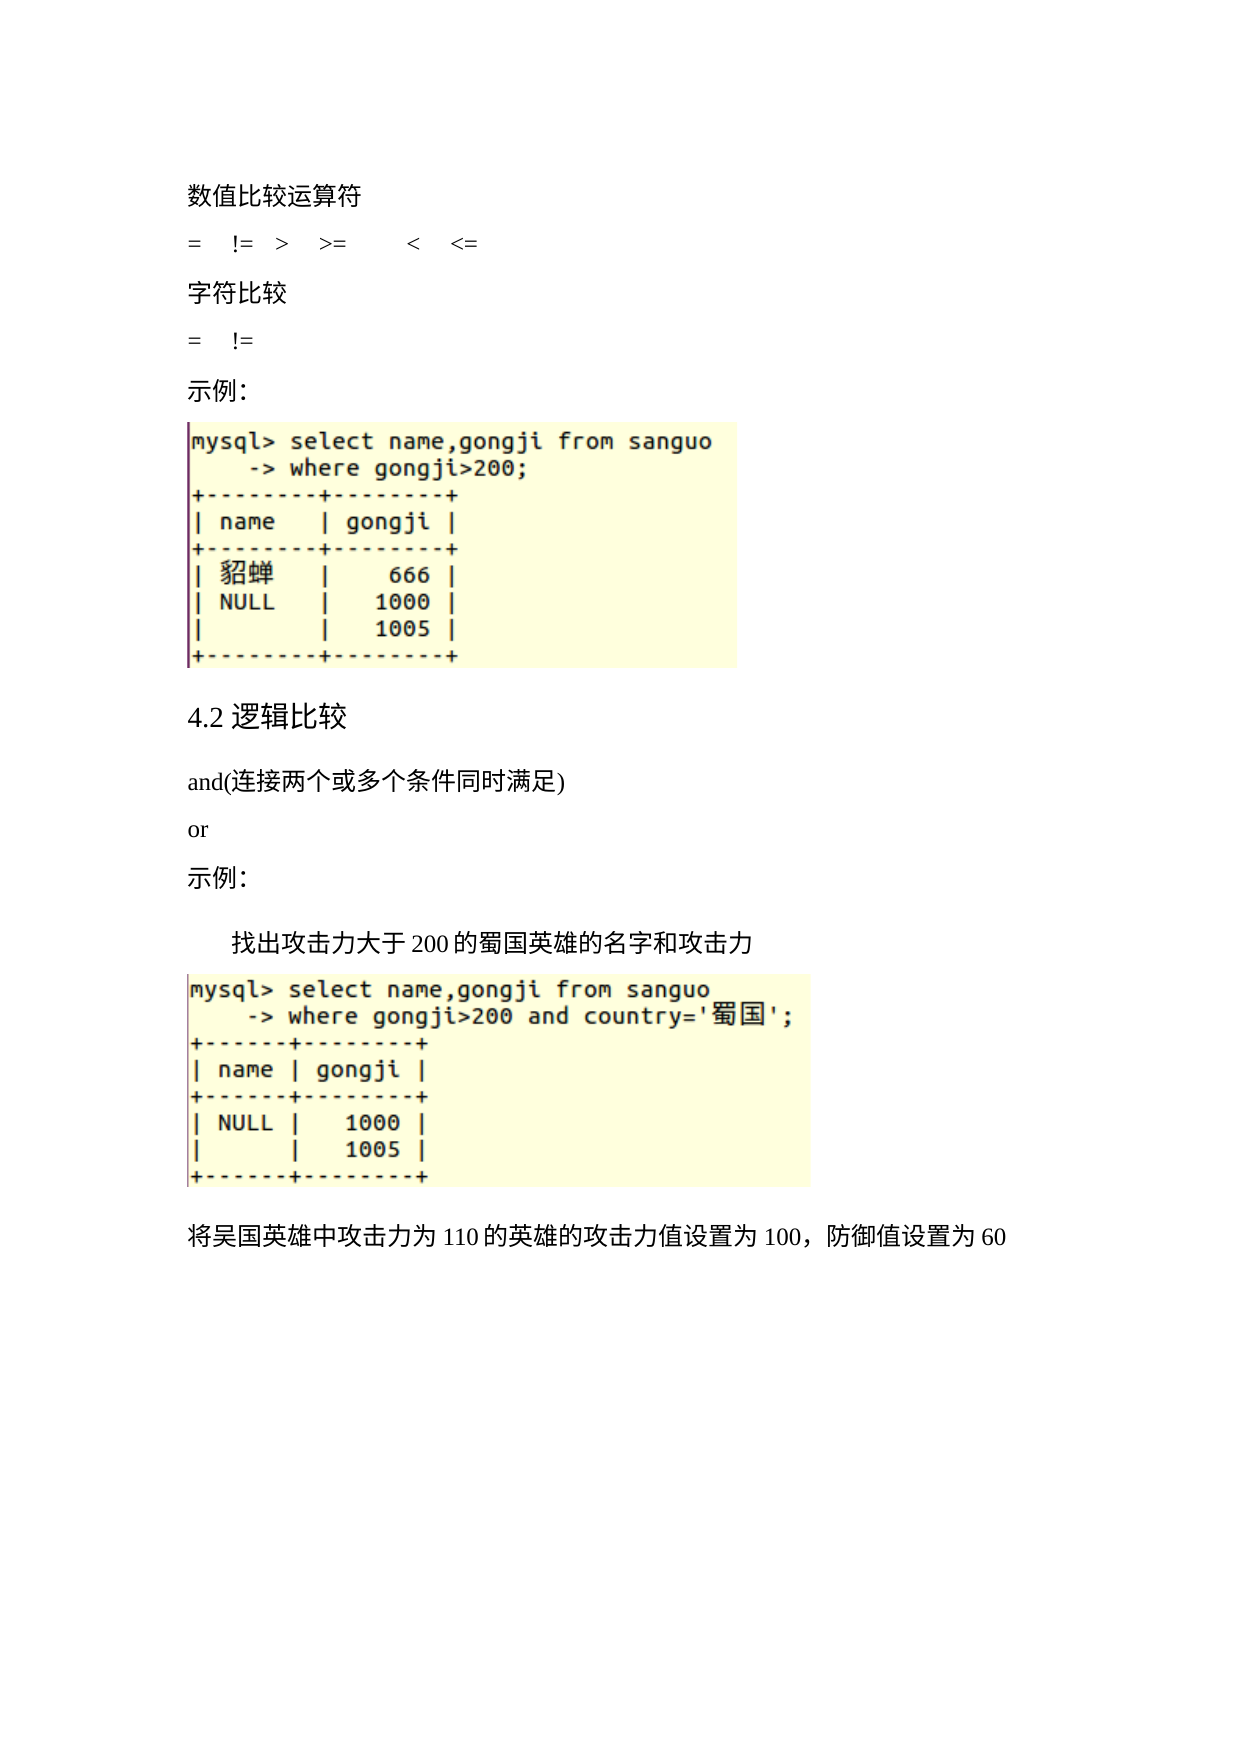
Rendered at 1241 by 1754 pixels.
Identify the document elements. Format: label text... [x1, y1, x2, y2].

text and(连接两个或多个条件同时满足) [187, 747, 1053, 812]
text 示例： [187, 844, 1053, 909]
text 示例： [187, 357, 1053, 422]
text 将吴国英雄中攻击力为110的英雄的攻击力值设置为100，防御值设置为60 [187, 1202, 1053, 1267]
text = != [187, 324, 1053, 357]
text or [187, 812, 1053, 844]
text 字符比较 [187, 259, 1053, 324]
picture [187, 422, 738, 668]
picture [187, 974, 811, 1187]
text 找出攻击力大于200的蜀国英雄的名字和攻击力 [187, 909, 1053, 974]
text = != > >= < <= [187, 227, 1053, 259]
text 数值比较运算符 [187, 162, 1053, 227]
list 4.2 逻辑比较 [187, 682, 1053, 747]
